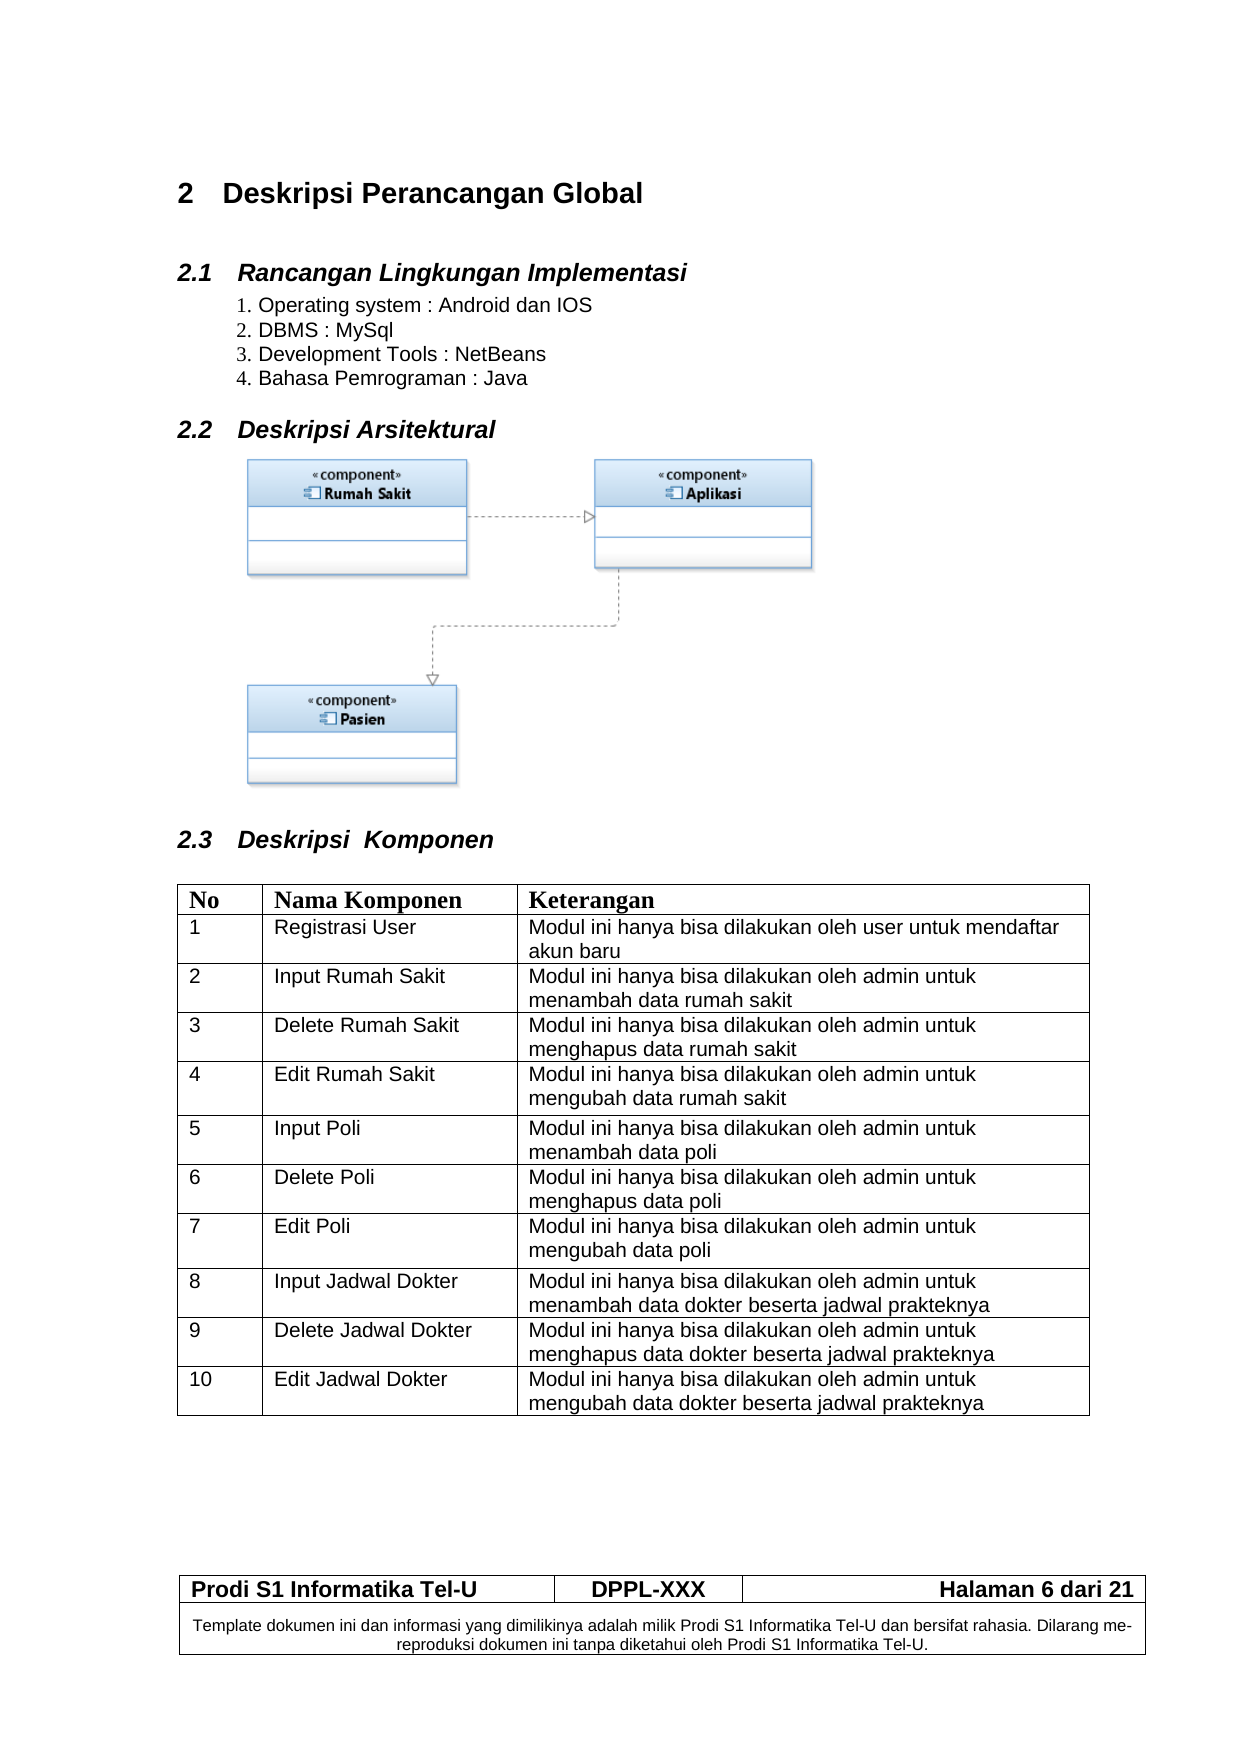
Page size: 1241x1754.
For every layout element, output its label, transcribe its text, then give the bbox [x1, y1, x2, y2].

table_cell Input Poli [263, 1116, 517, 1164]
table_cell 9 [178, 1318, 262, 1366]
table_cell 10 [178, 1367, 262, 1415]
table_cell Modul ini hanya bisa dilakukan oleh admin untuk menghapus data poli [518, 1165, 1089, 1213]
list Development Tools : NetBeans [236, 342, 1122, 366]
table_cell Edit Rumah Sakit [263, 1062, 517, 1115]
subtitle Deskripsi Perancangan Global [177, 176, 1122, 209]
table_cell Modul ini hanya bisa dilakukan oleh admin untuk mengubah data dokter beserta jadwal prakteknya [518, 1367, 1089, 1415]
table_cell 8 [178, 1269, 262, 1317]
list DBMS : MySql [236, 317, 1122, 342]
list Operating system : Android dan IOS [236, 293, 1122, 317]
table_cell Edit Jadwal Dokter [263, 1367, 517, 1415]
table_cell 1 [178, 915, 262, 963]
list Bahasa Pemrograman : Java [236, 366, 1122, 390]
table_cell Modul ini hanya bisa dilakukan oleh admin untuk menghapus data dokter beserta jadwal prakteknya [518, 1318, 1089, 1366]
table_header Keterangan [518, 885, 1089, 914]
table_cell Modul ini hanya bisa dilakukan oleh admin untuk menambah data poli [518, 1116, 1089, 1164]
picture [237, 450, 828, 801]
table_cell Input Jadwal Dokter [263, 1269, 517, 1317]
table_cell 3 [178, 1013, 262, 1061]
table_cell Delete Poli [263, 1165, 517, 1213]
table_cell Registrasi User [263, 915, 517, 963]
table_cell Modul ini hanya bisa dilakukan oleh admin untuk menambah data dokter beserta jadwal prakteknya [518, 1269, 1089, 1317]
table_cell 6 [178, 1165, 262, 1213]
table_cell Modul ini hanya bisa dilakukan oleh admin untuk mengubah data poli [518, 1214, 1089, 1268]
subtitle Rancangan Lingkungan Implementasi [177, 258, 1122, 287]
table_cell Input Rumah Sakit [263, 964, 517, 1012]
subtitle Deskripsi Komponen [177, 825, 1122, 854]
table_cell 2 [178, 964, 262, 1012]
table_cell 7 [178, 1214, 262, 1268]
table_cell 4 [178, 1062, 262, 1115]
table_header No [178, 885, 262, 914]
table_cell Delete Rumah Sakit [263, 1013, 517, 1061]
table_cell Delete Jadwal Dokter [263, 1318, 517, 1366]
table_cell 5 [178, 1116, 262, 1164]
table_cell Modul ini hanya bisa dilakukan oleh admin untuk mengubah data rumah sakit [518, 1062, 1089, 1115]
table_header Nama Komponen [263, 885, 517, 914]
table_cell Modul ini hanya bisa dilakukan oleh admin untuk menghapus data rumah sakit [518, 1013, 1089, 1061]
subtitle Deskripsi Arsitektural [177, 415, 1122, 444]
table_cell Modul ini hanya bisa dilakukan oleh admin untuk menambah data rumah sakit [518, 964, 1089, 1012]
table_cell Modul ini hanya bisa dilakukan oleh user untuk mendaftar akun baru [518, 915, 1089, 963]
table_cell Edit Poli [263, 1214, 517, 1268]
